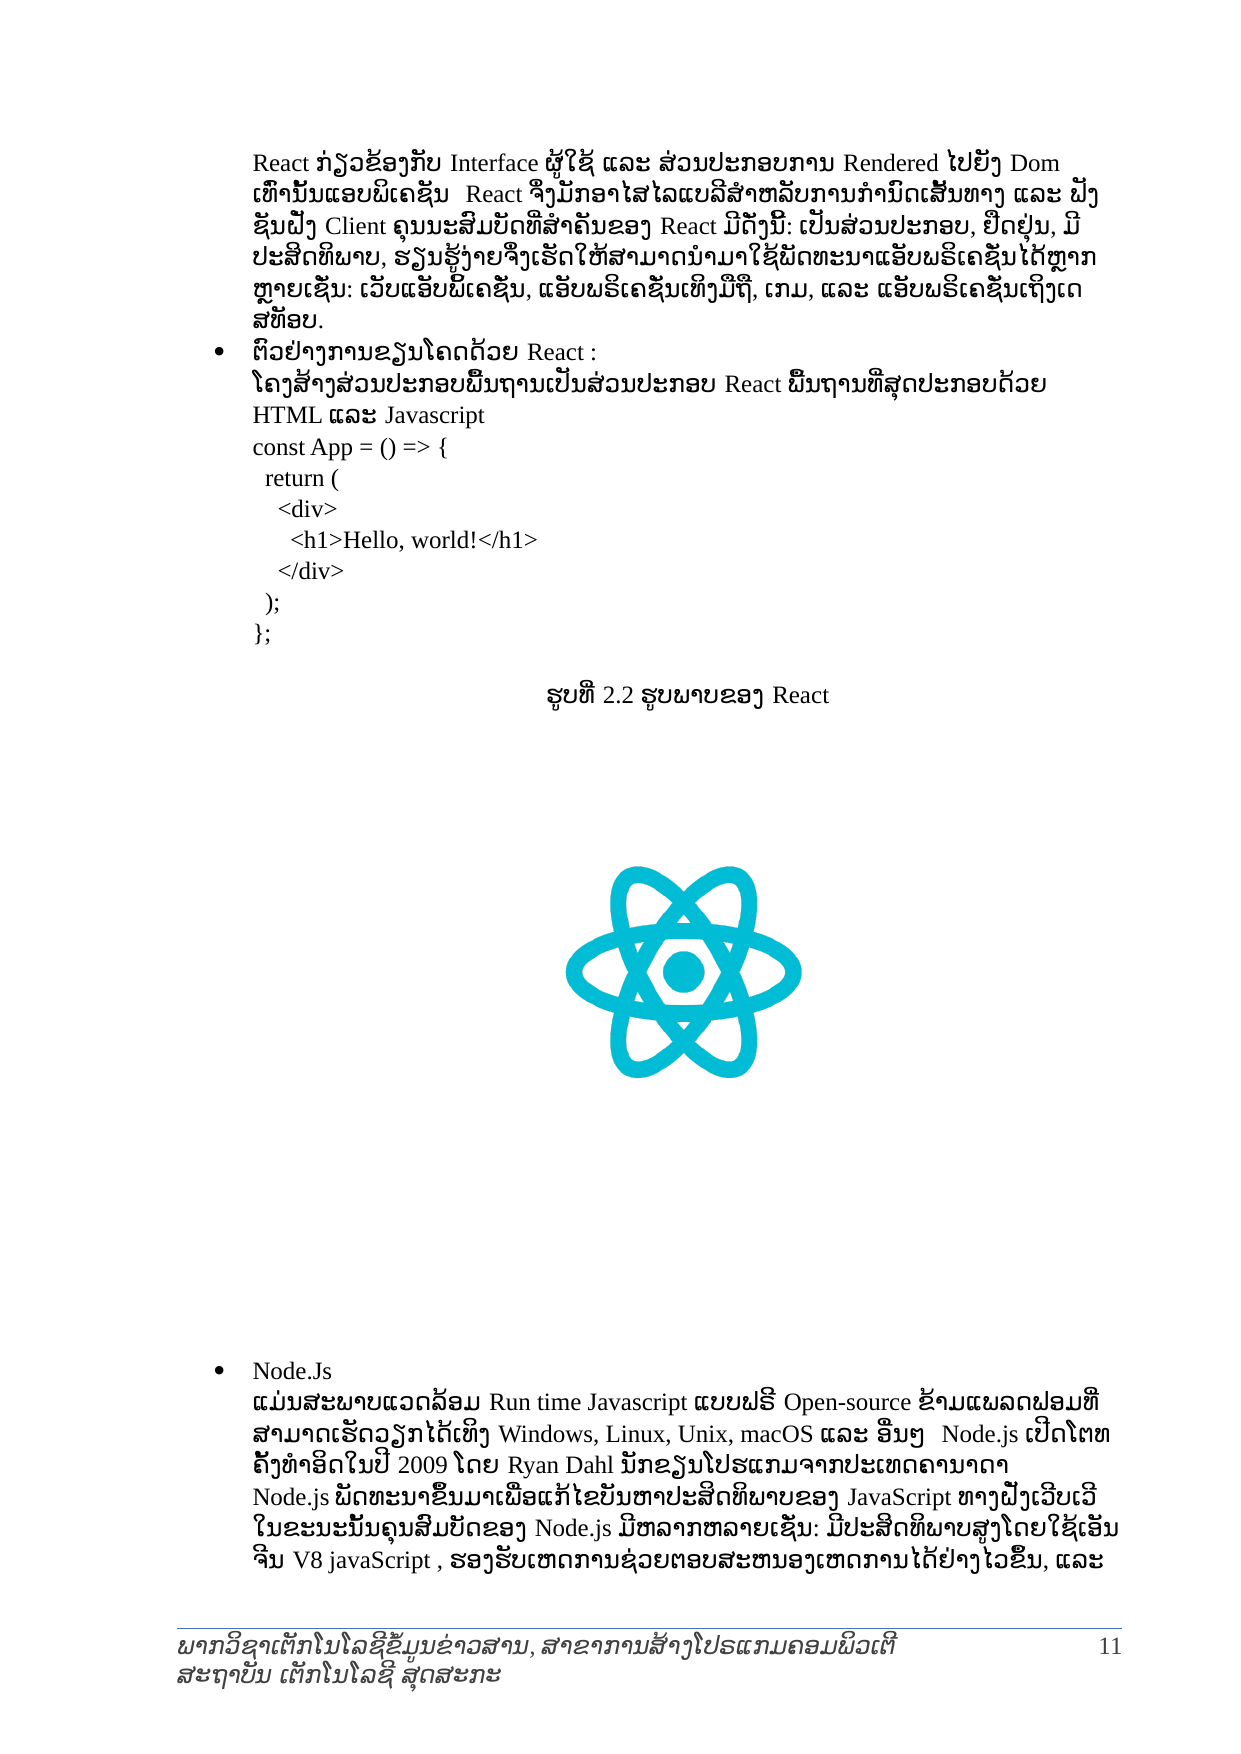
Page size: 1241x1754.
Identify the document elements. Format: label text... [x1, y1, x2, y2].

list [252, 1387, 1122, 1574]
list }; [252, 618, 1122, 647]
list const App = () => { [252, 432, 1122, 461]
list return ( [252, 463, 1122, 492]
list Node.Js [215, 1356, 1122, 1385]
list ຕົວຢ່າງການຂຽນໂຄດດ້ວຍ React : [215, 337, 1122, 366]
list </div> [252, 556, 1122, 585]
picture [552, 841, 815, 1104]
list <h1>Hello, world!</h1> [252, 525, 1122, 554]
list ຮູບທີ່ 2.2 ຮູບພາບຂອງ React [252, 680, 1122, 709]
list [252, 148, 1122, 335]
list <div> [252, 494, 1122, 523]
list ); [252, 587, 1122, 616]
list ໂຄງສ້າງສ່ວນປະກອບພື້ນຖານເປັນສ່ວນປະກອບ React ພື້ນຖານທີ່ສຸດປະກອບດ້ວຍ HTML ແລະ Javascript [252, 369, 1122, 429]
